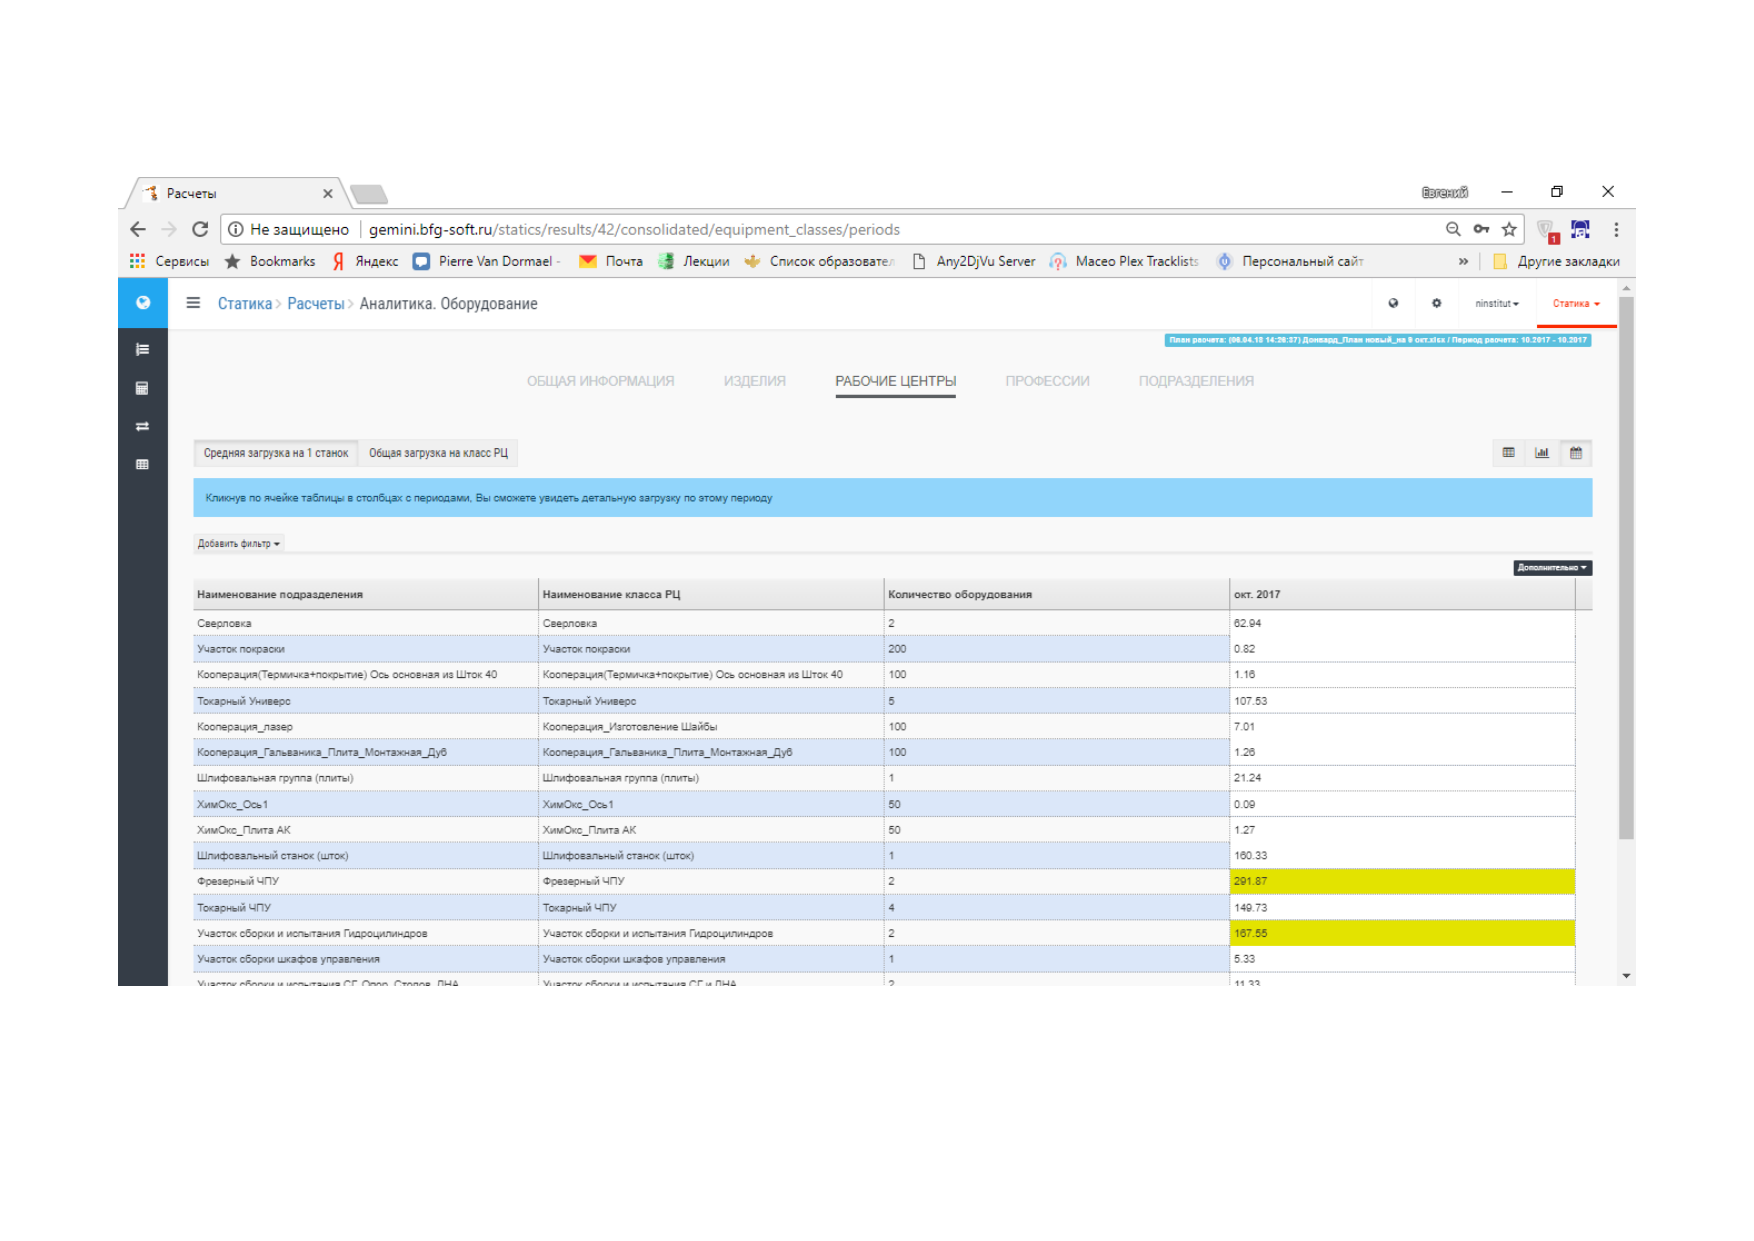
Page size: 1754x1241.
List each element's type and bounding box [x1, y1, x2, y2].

picture [118, 177, 1636, 986]
